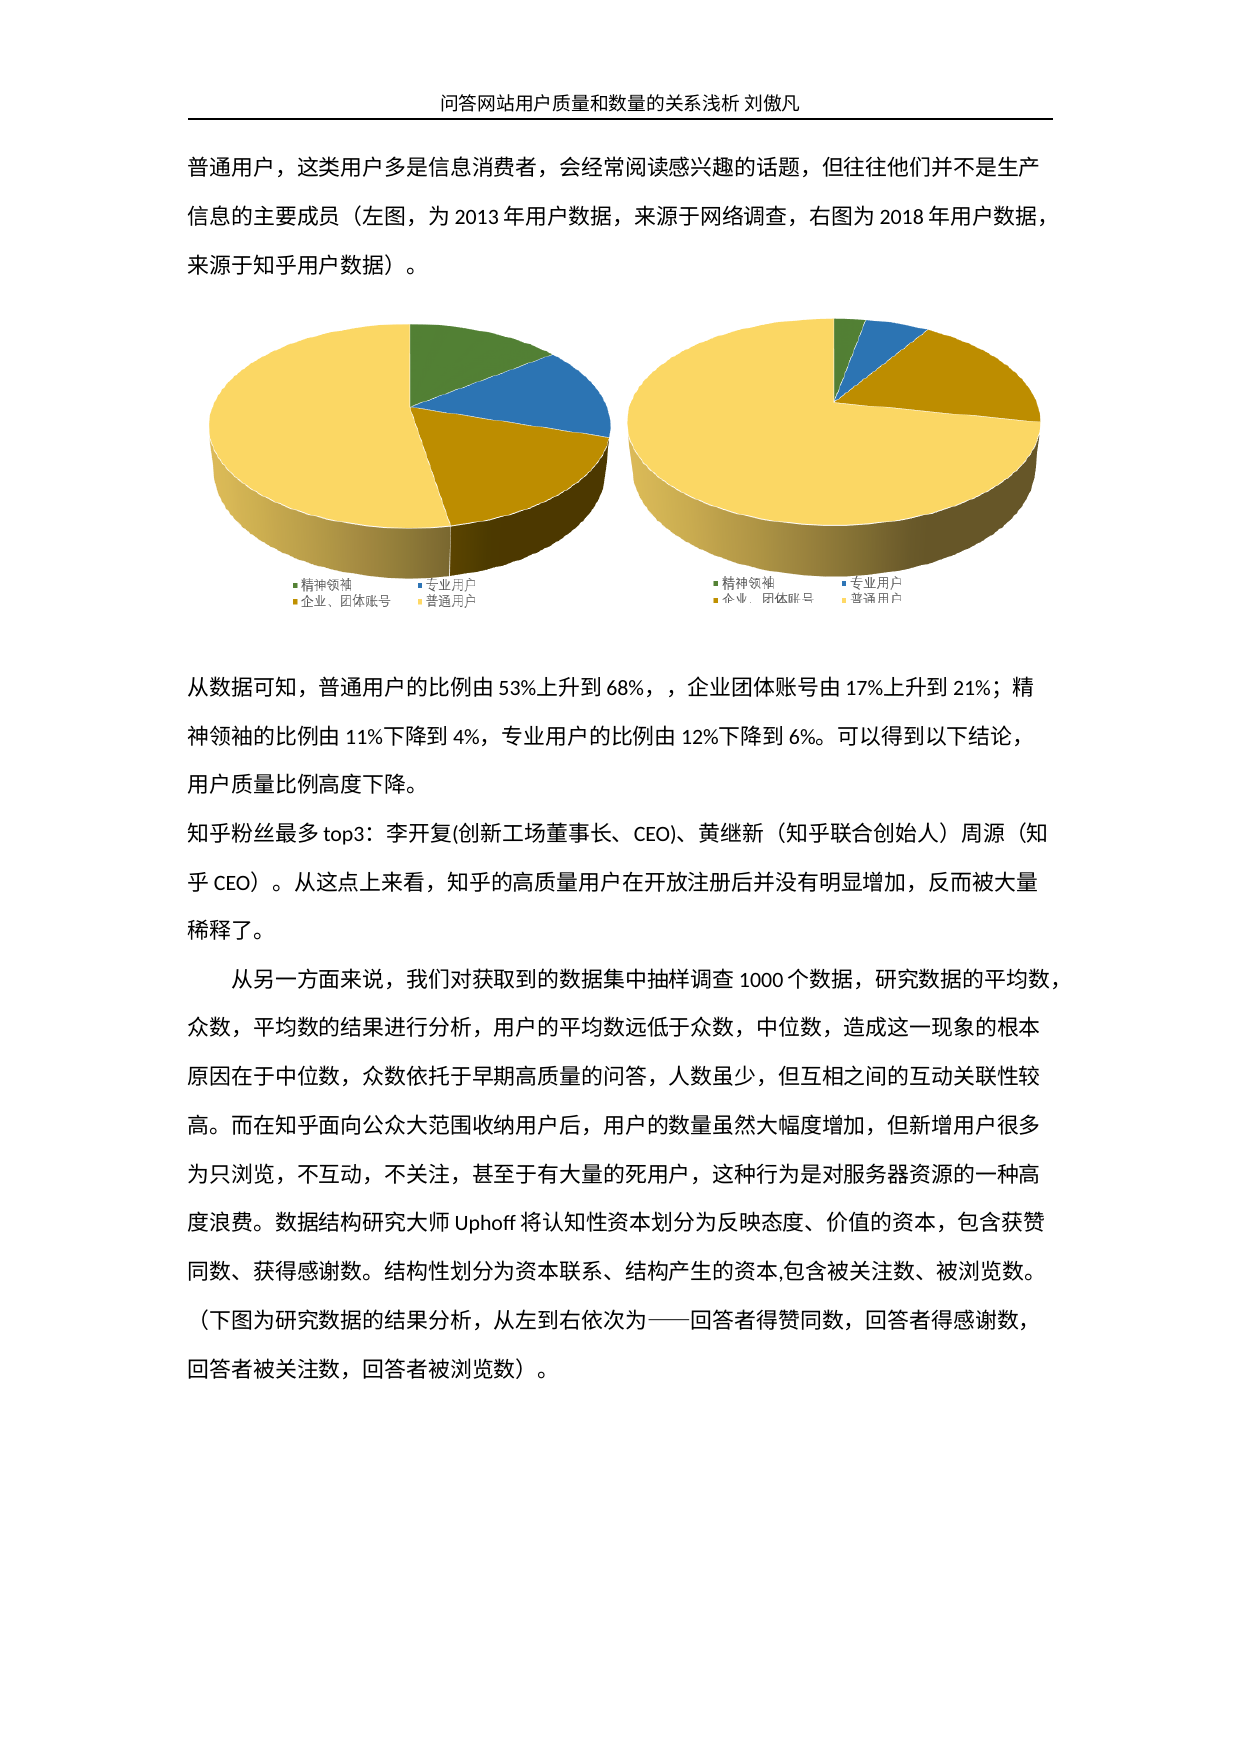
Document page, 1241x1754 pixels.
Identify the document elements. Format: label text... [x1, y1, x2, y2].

picture [189, 312, 1052, 607]
text 从另一方面来说，我们对获取到的数据集中抽样调查1000个数据，研究数据的平均数，众数，平均数的结果进行分析，用户的平均数远低于众数，中位数，造成这一现象的根本原因在于中位数，众数依托于早期高质量的问答，人数虽少，但互相之间的互动关联性较高。而在知乎面向公众大范围收纳用户后，用户的数量虽然大幅度增加，但新增用户很多为只浏览，不互动，不关注，甚至于有大量的死用户，这种行为是对服务器资源的一种高度浪费。数据结构研究大师Uphoff将认知性资本划分为反映态度、价值的资本，包含获赞同数、获得感谢数。结构性划分为资本联系、结构产生的资本,包含被关注数、被浏览数。（下图为研究数据的结果分析，从左到右依次为——回答者得赞同数，回答者得感谢数，回答者被关注数，回答者被浏览数）。 [187, 961, 1053, 1384]
text 知乎粉丝最多top3：李开复(创新工场董事长、CEO)、黄继新（知乎联合创始人）周源（知乎CEO）。从这点上来看，知乎的高质量用户在开放注册后并没有明显增加，反而被大量稀释了。 [187, 815, 1053, 945]
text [187, 150, 1053, 280]
